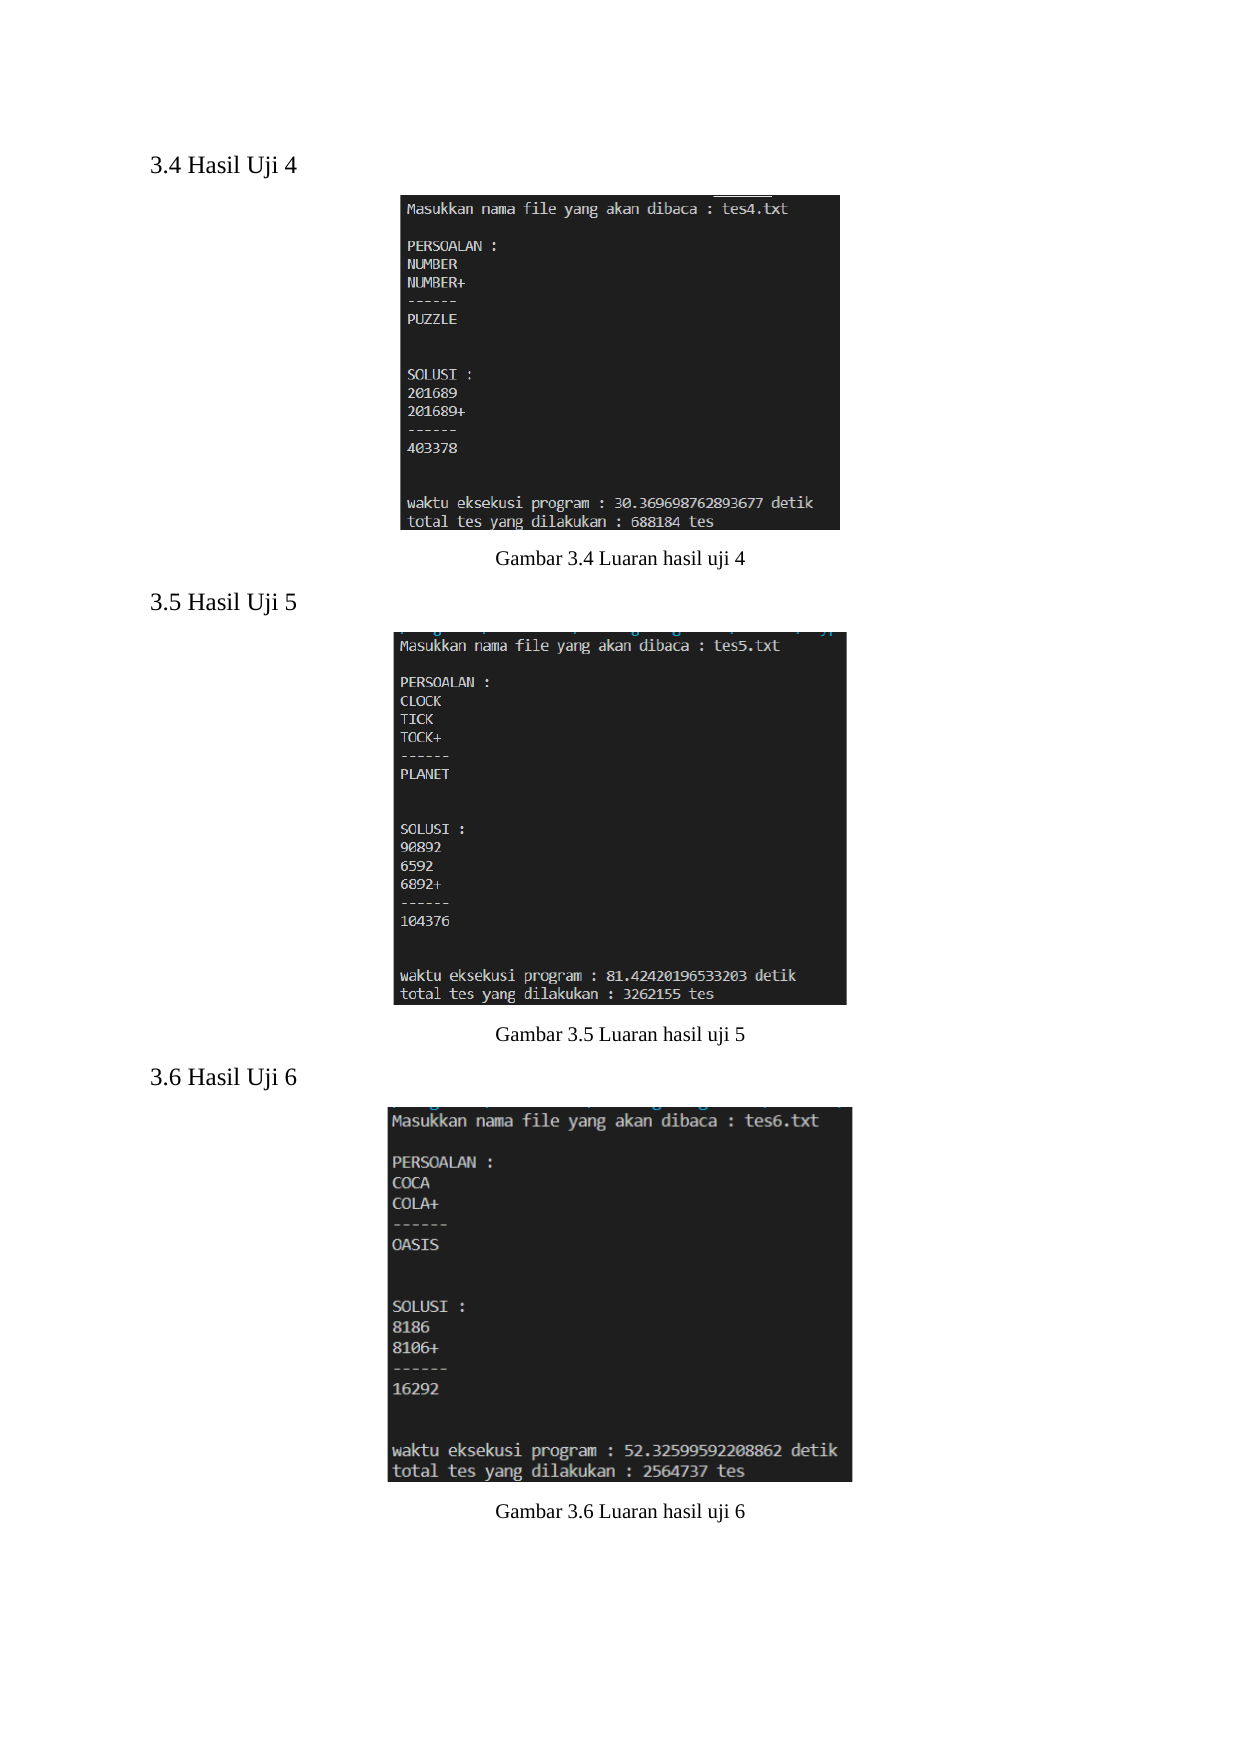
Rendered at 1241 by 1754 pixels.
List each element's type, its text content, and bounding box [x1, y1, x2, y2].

text 3.6 Hasil Uji 6 [150, 1062, 1090, 1091]
text 3.5 Hasil Uji 5 [150, 587, 1090, 616]
picture [400, 195, 840, 530]
text Gambar 3.5 Luaran hasil uji 5 [150, 1022, 1090, 1046]
picture [393, 632, 847, 1005]
text Gambar 3.4 Luaran hasil uji 4 [150, 546, 1090, 570]
text Gambar 3.6 Luaran hasil uji 6 [150, 1499, 1090, 1523]
picture [387, 1107, 853, 1482]
text 3.4 Hasil Uji 4 [150, 150, 1090, 179]
